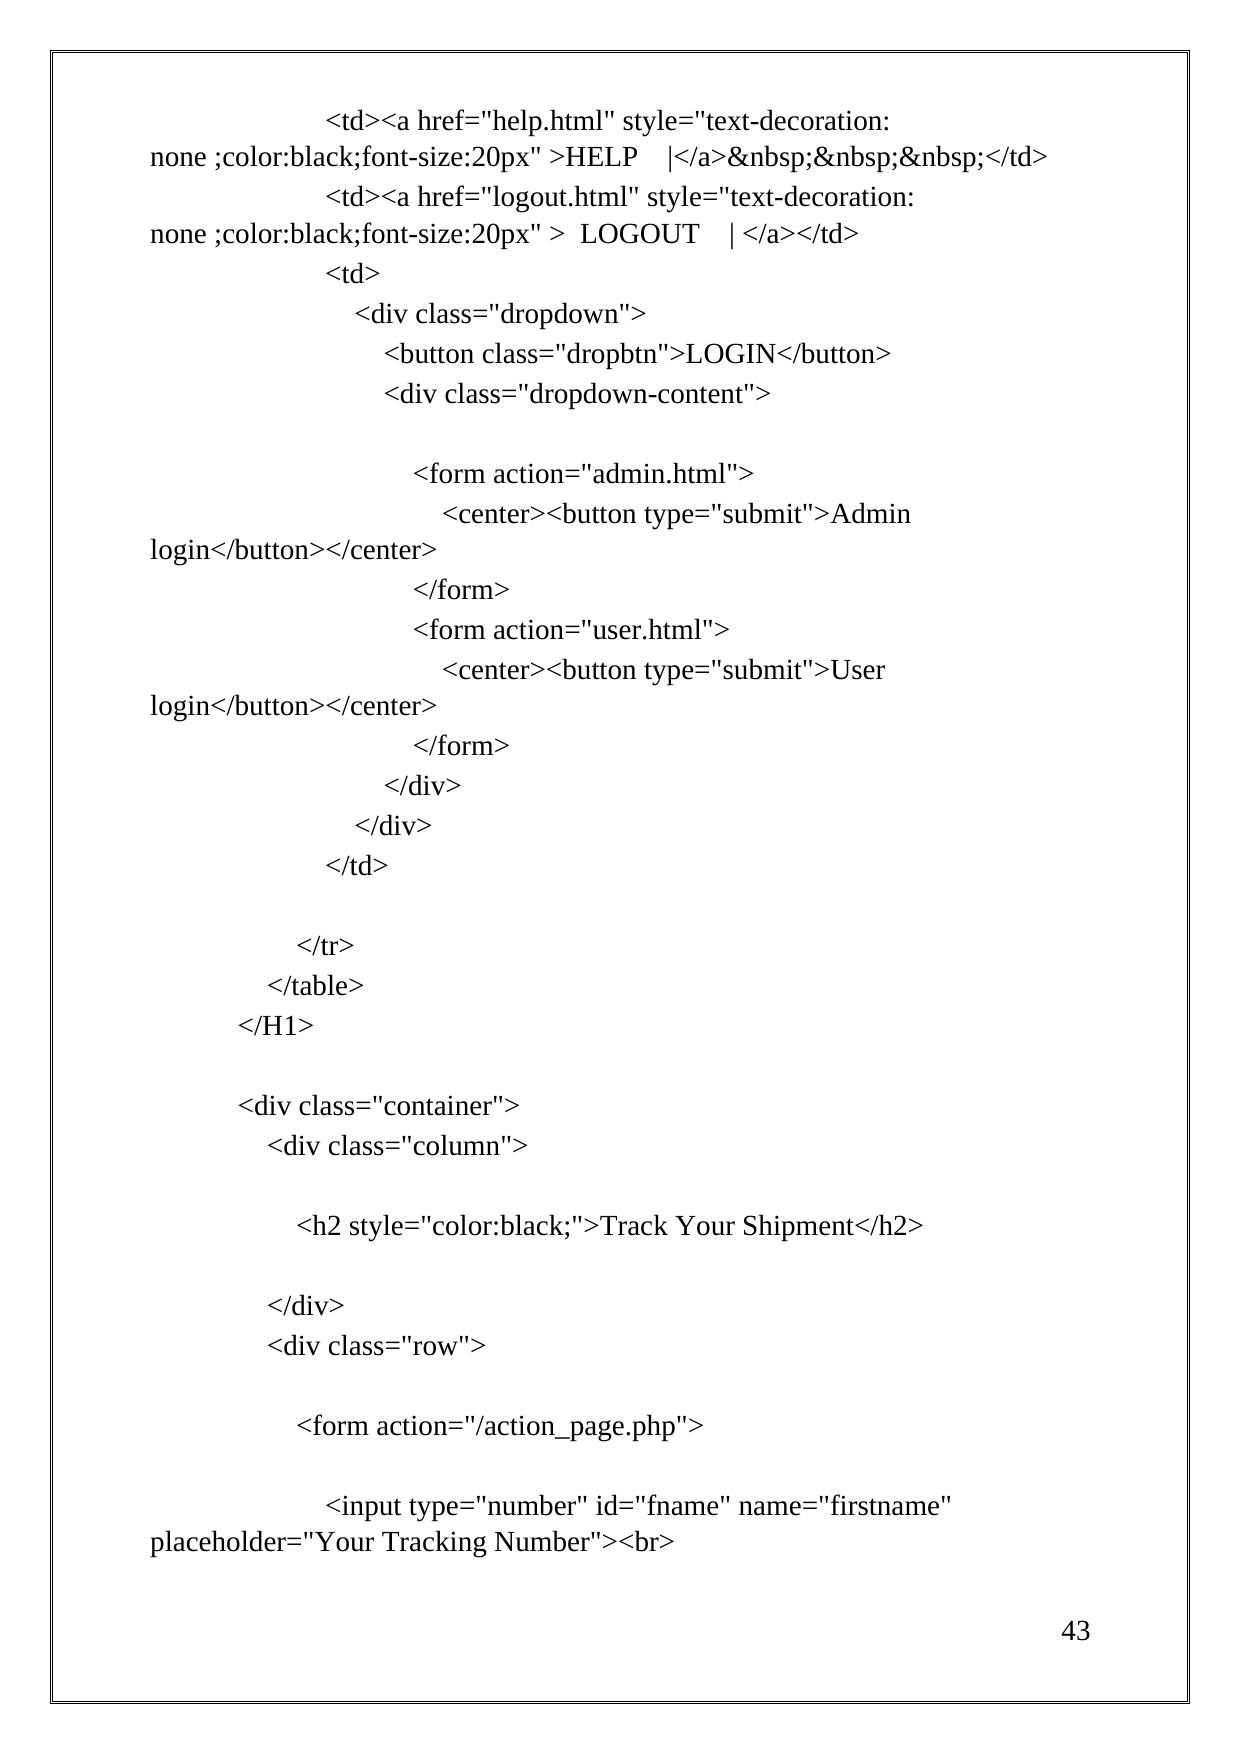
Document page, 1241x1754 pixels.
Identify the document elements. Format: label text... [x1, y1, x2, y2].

text </tr> [150, 928, 1090, 962]
text </div> [150, 808, 1090, 842]
text </table> [150, 968, 1090, 1002]
text </div> [150, 1288, 1090, 1322]
text <div class="row"> [150, 1328, 1090, 1362]
text <h2 style="color:black;">Track Your Shipment</h2> [150, 1208, 1090, 1242]
text </td> [150, 848, 1090, 882]
text </form> [150, 728, 1090, 762]
text <td> [150, 256, 1090, 289]
text </H1> [150, 1008, 1090, 1042]
text <div class="dropdown-content"> [150, 376, 1090, 409]
text <center><button type="submit">Admin login</button></center> [150, 496, 1090, 565]
text <form action="admin.html"> [150, 456, 1090, 489]
text <div class="container"> [150, 1088, 1090, 1122]
text <center><button type="submit">User login</button></center> [150, 652, 1090, 722]
text </div> [150, 768, 1090, 802]
text <div class="dropdown"> [150, 296, 1090, 329]
text <td><a href="logout.html" style="text-decoration: none ;color:black;font-size:20px" > LOGOUT | </a></td> [150, 179, 1090, 249]
text <input type="number" id="fname" name="firstname" placeholder="Your Tracking Number"><br> [150, 1488, 1090, 1558]
text <div class="column"> [150, 1128, 1090, 1162]
text <form action="/action_page.php"> [150, 1408, 1090, 1442]
text <td><a href="help.html" style="text-decoration: none ;color:black;font-size:20px" >HELP |</a>&nbsp;&nbsp;&nbsp;</td> [150, 103, 1090, 173]
text <form action="user.html"> [150, 612, 1090, 645]
text <button class="dropbtn">LOGIN</button> [150, 336, 1090, 369]
text </form> [150, 572, 1090, 605]
